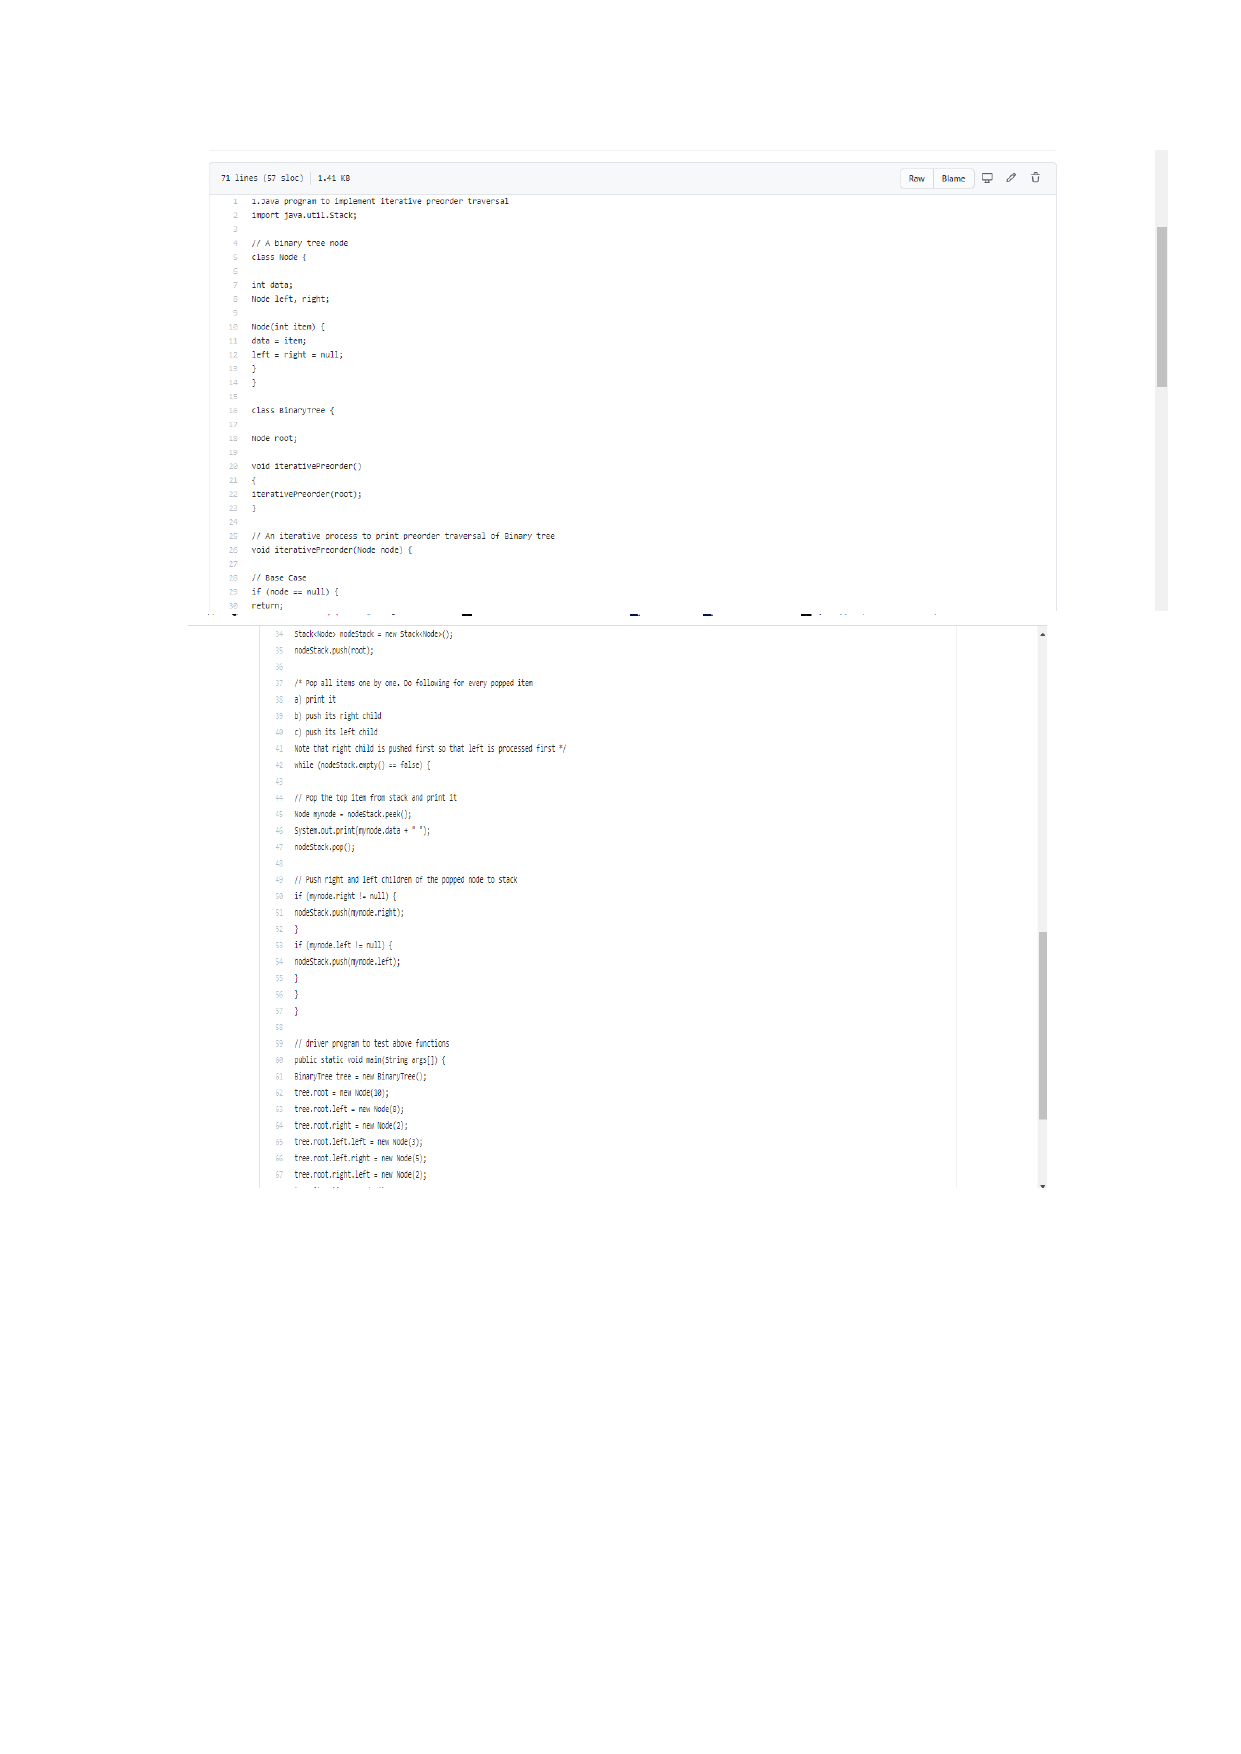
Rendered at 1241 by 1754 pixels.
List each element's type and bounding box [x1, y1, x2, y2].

picture [187, 614, 1048, 1188]
picture [187, 150, 1168, 611]
